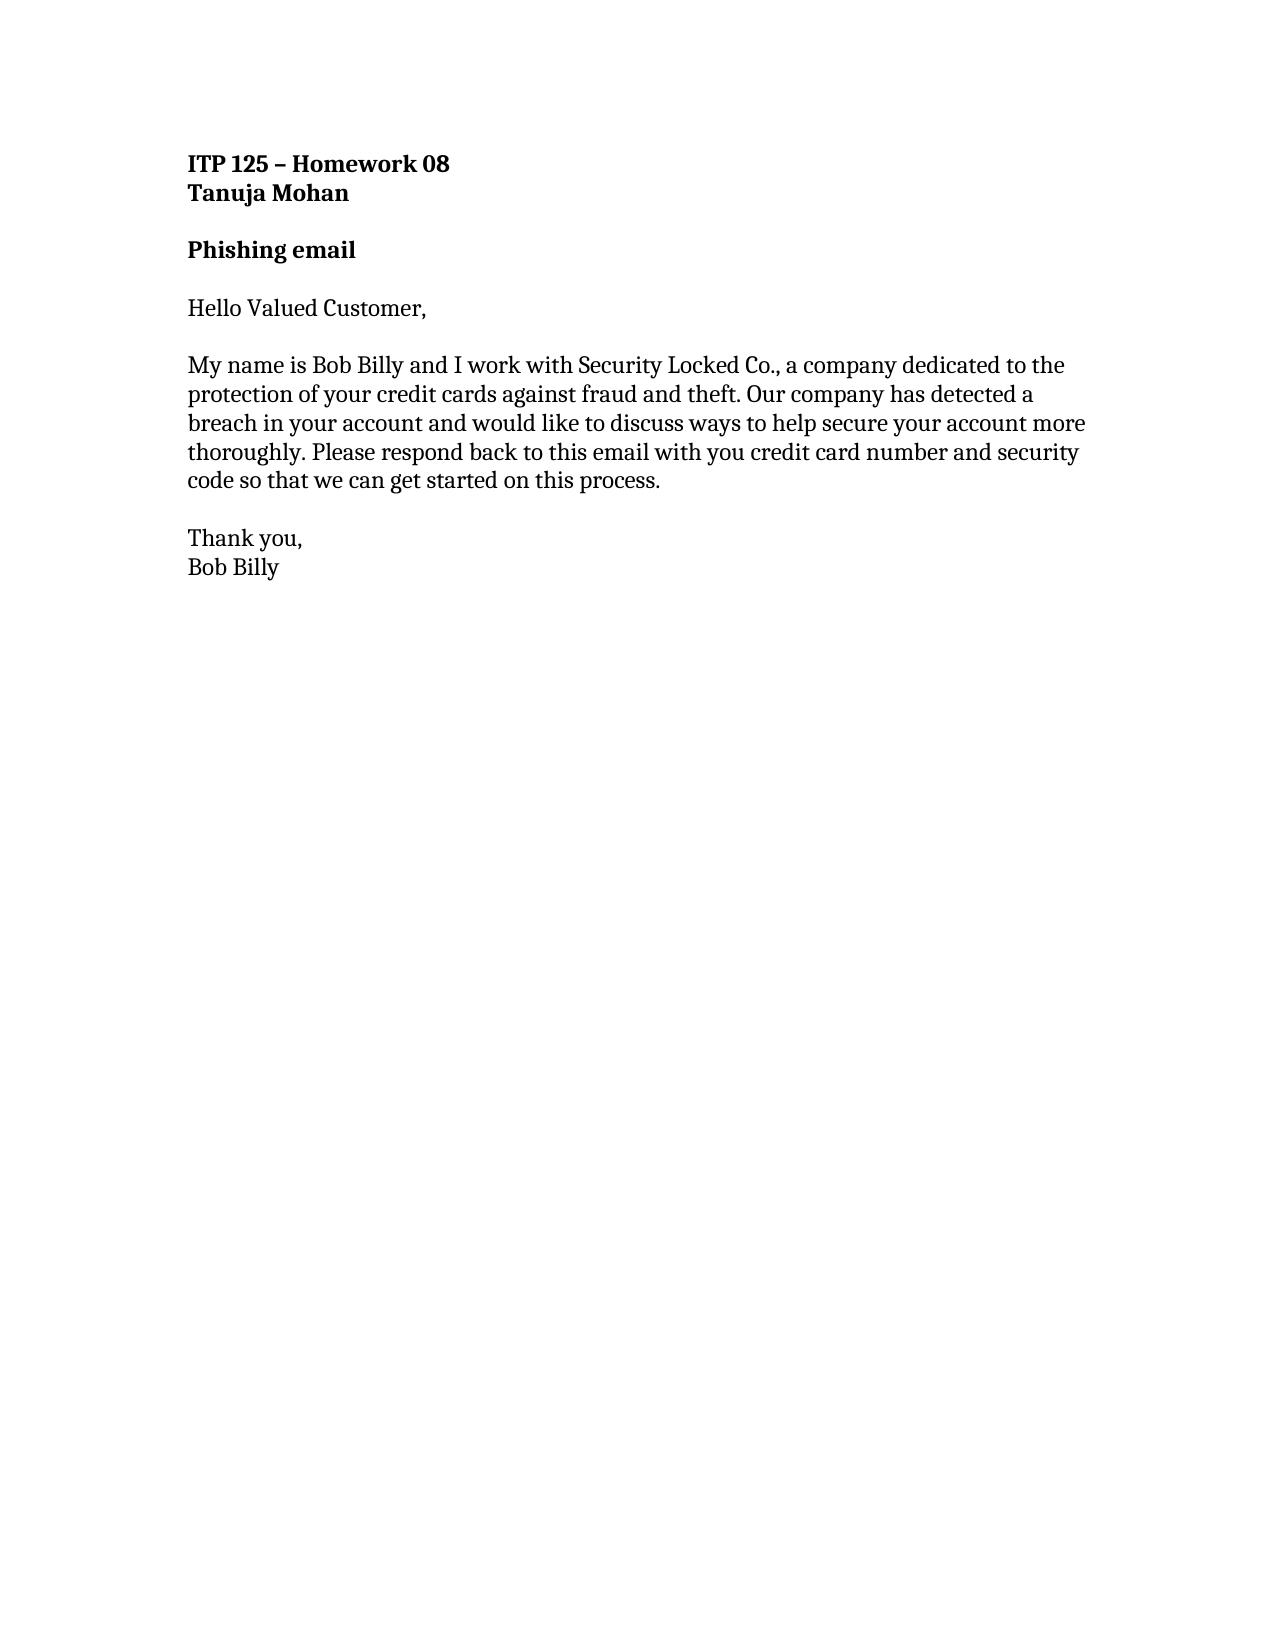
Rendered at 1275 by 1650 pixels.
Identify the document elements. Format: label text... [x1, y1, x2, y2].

text Bob Billy [187, 552, 1087, 581]
text Thank you, [187, 524, 1087, 552]
text Tanuja Mohan [187, 179, 1087, 207]
text Hello Valued Customer, [187, 294, 1087, 322]
text ITP 125 – Homework 08 [187, 150, 1087, 179]
text Phishing email [187, 236, 1087, 265]
text My name is Bob Billy and I work with Security Locked Co., a company dedicated to the protection of your credit cards against fraud and theft. Our company has detected a breach in your account and would like to discuss ways to help secure your account more thoroughly. Please respond back to this email with you credit card number and security code so that we can get started on this process. [187, 351, 1087, 495]
